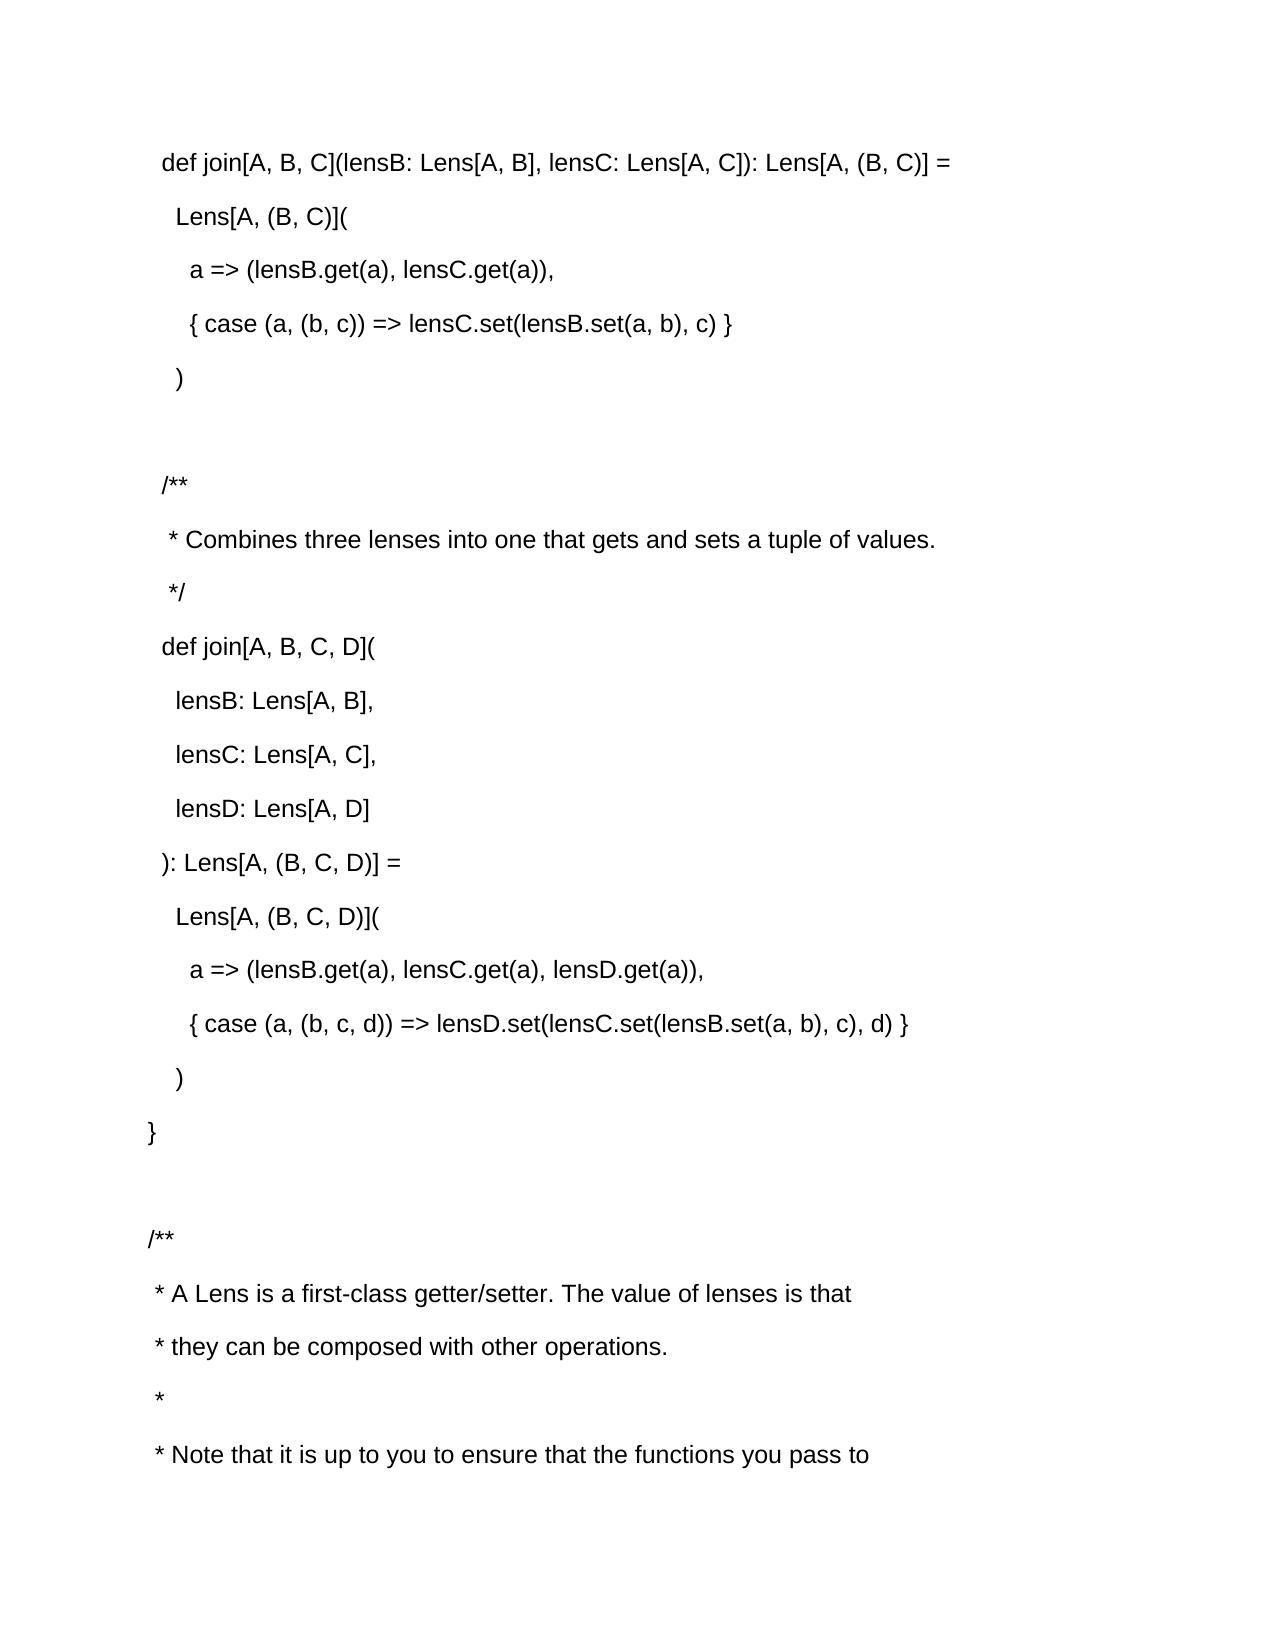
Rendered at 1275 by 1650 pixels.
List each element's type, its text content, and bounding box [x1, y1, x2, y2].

text { case (a, (b, c)) => lensC.set(lensB.set(a, b), c) } [148, 309, 1127, 338]
text /** [148, 1225, 1127, 1253]
text * they can be composed with other operations. [148, 1332, 1127, 1361]
text lensB: Lens[A, B], [148, 686, 1127, 715]
text * A Lens is a first-class getter/setter. The value of lenses is that [148, 1278, 1127, 1307]
text ): Lens[A, (B, C, D)] = [148, 848, 1127, 876]
text /** [148, 471, 1127, 499]
text def join[A, B, C](lensB: Lens[A, B], lensC: Lens[A, C]): Lens[A, (B, C)] = [148, 148, 1127, 176]
text ) [148, 1063, 1127, 1092]
text lensD: Lens[A, D] [148, 794, 1127, 823]
text */ [148, 578, 1127, 607]
text def join[A, B, C, D]( [148, 632, 1127, 661]
text Lens[A, (B, C, D)]( [148, 902, 1127, 930]
text a => (lensB.get(a), lensC.get(a)), [148, 255, 1127, 284]
text } [148, 1117, 1127, 1146]
text ) [148, 363, 1127, 392]
text * [148, 1386, 1127, 1415]
text * Note that it is up to you to ensure that the functions you pass to [148, 1440, 1127, 1469]
text a => (lensB.get(a), lensC.get(a), lensD.get(a)), [148, 955, 1127, 984]
text { case (a, (b, c, d)) => lensD.set(lensC.set(lensB.set(a, b), c), d) } [148, 1009, 1127, 1038]
text lensC: Lens[A, C], [148, 740, 1127, 769]
text * Combines three lenses into one that gets and sets a tuple of values. [148, 524, 1127, 553]
text Lens[A, (B, C)]( [148, 201, 1127, 230]
